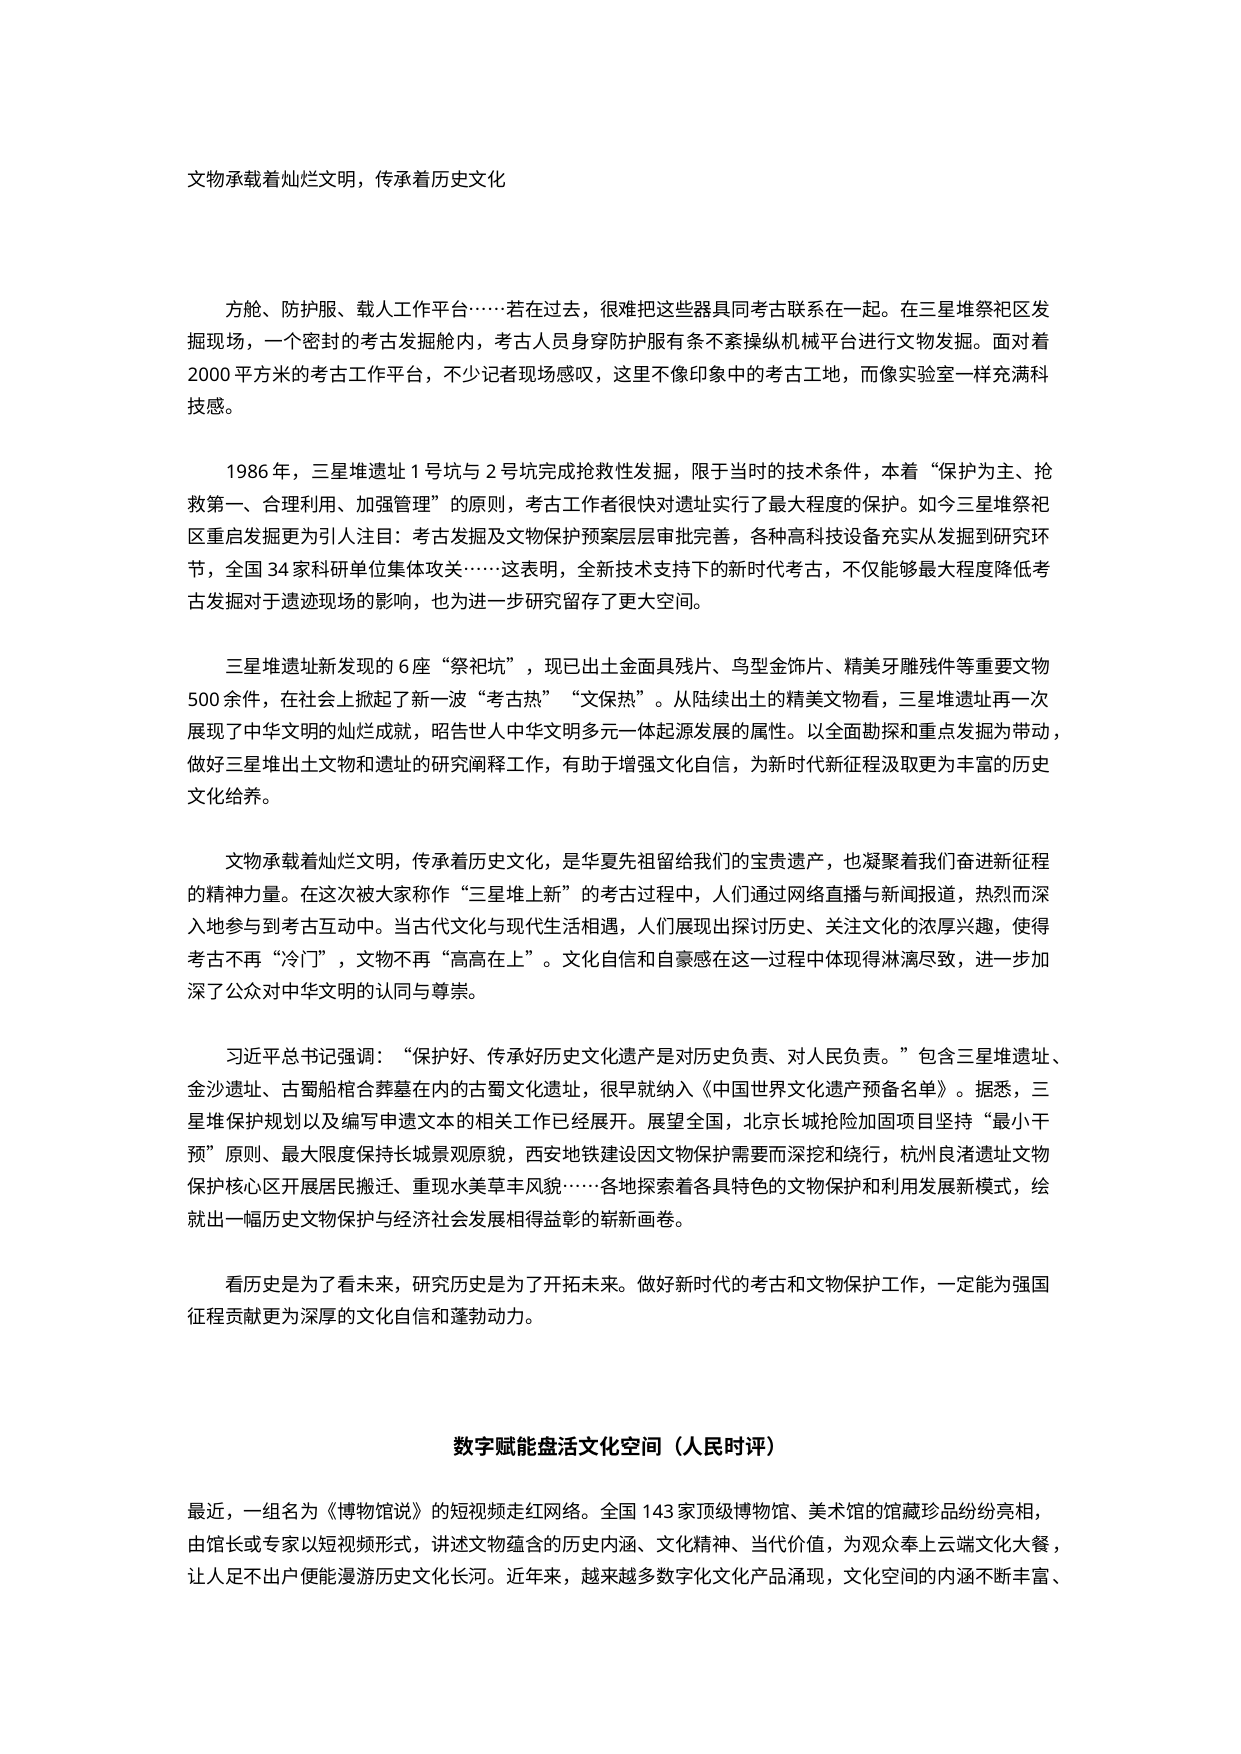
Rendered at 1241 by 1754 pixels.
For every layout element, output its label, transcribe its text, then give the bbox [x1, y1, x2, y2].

text 1986年，三星堆遗址1号坑与2号坑完成抢救性发掘，限于当时的技术条件，本着“保护为主、抢救第一、合理利用、加强管理”的原则，考古工作者很快对遗址实行了最大程度的保护。如今三星堆祭祀区重启发掘更为引人注目：考古发掘及文物保护预案层层审批完善，各种高科技设备充实从发掘到研究环节，全国34家科研单位集体攻关……这表明，全新技术支持下的新时代考古，不仅能够最大程度降低考古发掘对于遗迹现场的影响，也为进一步研究留存了更大空间。 [187, 454, 1053, 617]
text 文物承载着灿烂文明，传承着历史文化，是华夏先祖留给我们的宝贵遗产，也凝聚着我们奋进新征程的精神力量。在这次被大家称作“三星堆上新”的考古过程中，人们通过网络直播与新闻报道，热烈而深入地参与到考古互动中。当古代文化与现代生活相遇，人们展现出探讨历史、关注文化的浓厚兴趣，使得考古不再“冷门”，文物不再“高高在上”。文化自信和自豪感在这一过程中体现得淋漓尽致，进一步加深了公众对中华文明的认同与尊崇。 [187, 844, 1053, 1007]
text 三星堆遗址新发现的6座“祭祀坑”，现已出土金面具残片、鸟型金饰片、精美牙雕残件等重要文物500余件，在社会上掀起了新一波“考古热”“文保热”。从陆续出土的精美文物看，三星堆遗址再一次展现了中华文明的灿烂成就，昭告世人中华文明多元一体起源发展的属性。以全面勘探和重点发掘为带动，做好三星堆出土文物和遗址的研究阐释工作，有助于增强文化自信，为新时代新征程汲取更为丰富的历史文化给养。 [187, 649, 1053, 812]
text 文物承载着灿烂文明，传承着历史文化 [187, 162, 1053, 194]
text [187, 1494, 1053, 1592]
text 习近平总书记强调：“保护好、传承好历史文化遗产是对历史负责、对人民负责。”包含三星堆遗址、金沙遗址、古蜀船棺合葬墓在内的古蜀文化遗址，很早就纳入《中国世界文化遗产预备名单》。据悉，三星堆保护规划以及编写申遗文本的相关工作已经展开。展望全国，北京长城抢险加固项目坚持“最小干预”原则、最大限度保持长城景观原貌，西安地铁建设因文物保护需要而深挖和绕行，杭州良渚遗址文物保护核心区开展居民搬迁、重现水美草丰风貌……各地探索着各具特色的文物保护和利用发展新模式，绘就出一幅历史文物保护与经济社会发展相得益彰的崭新画卷。 [187, 1039, 1053, 1234]
text 数字赋能盘活文化空间（人民时评） [187, 1429, 1053, 1462]
text 方舱、防护服、载人工作平台……若在过去，很难把这些器具同考古联系在一起。在三星堆祭祀区发掘现场，一个密封的考古发掘舱内，考古人员身穿防护服有条不紊操纵机械平台进行文物发掘。面对着2000平方米的考古工作平台，不少记者现场感叹，这里不像印象中的考古工地，而像实验室一样充满科技感。 [187, 292, 1053, 422]
text 看历史是为了看未来，研究历史是为了开拓未来。做好新时代的考古和文物保护工作，一定能为强国征程贡献更为深厚的文化自信和蓬勃动力。 [187, 1267, 1053, 1332]
